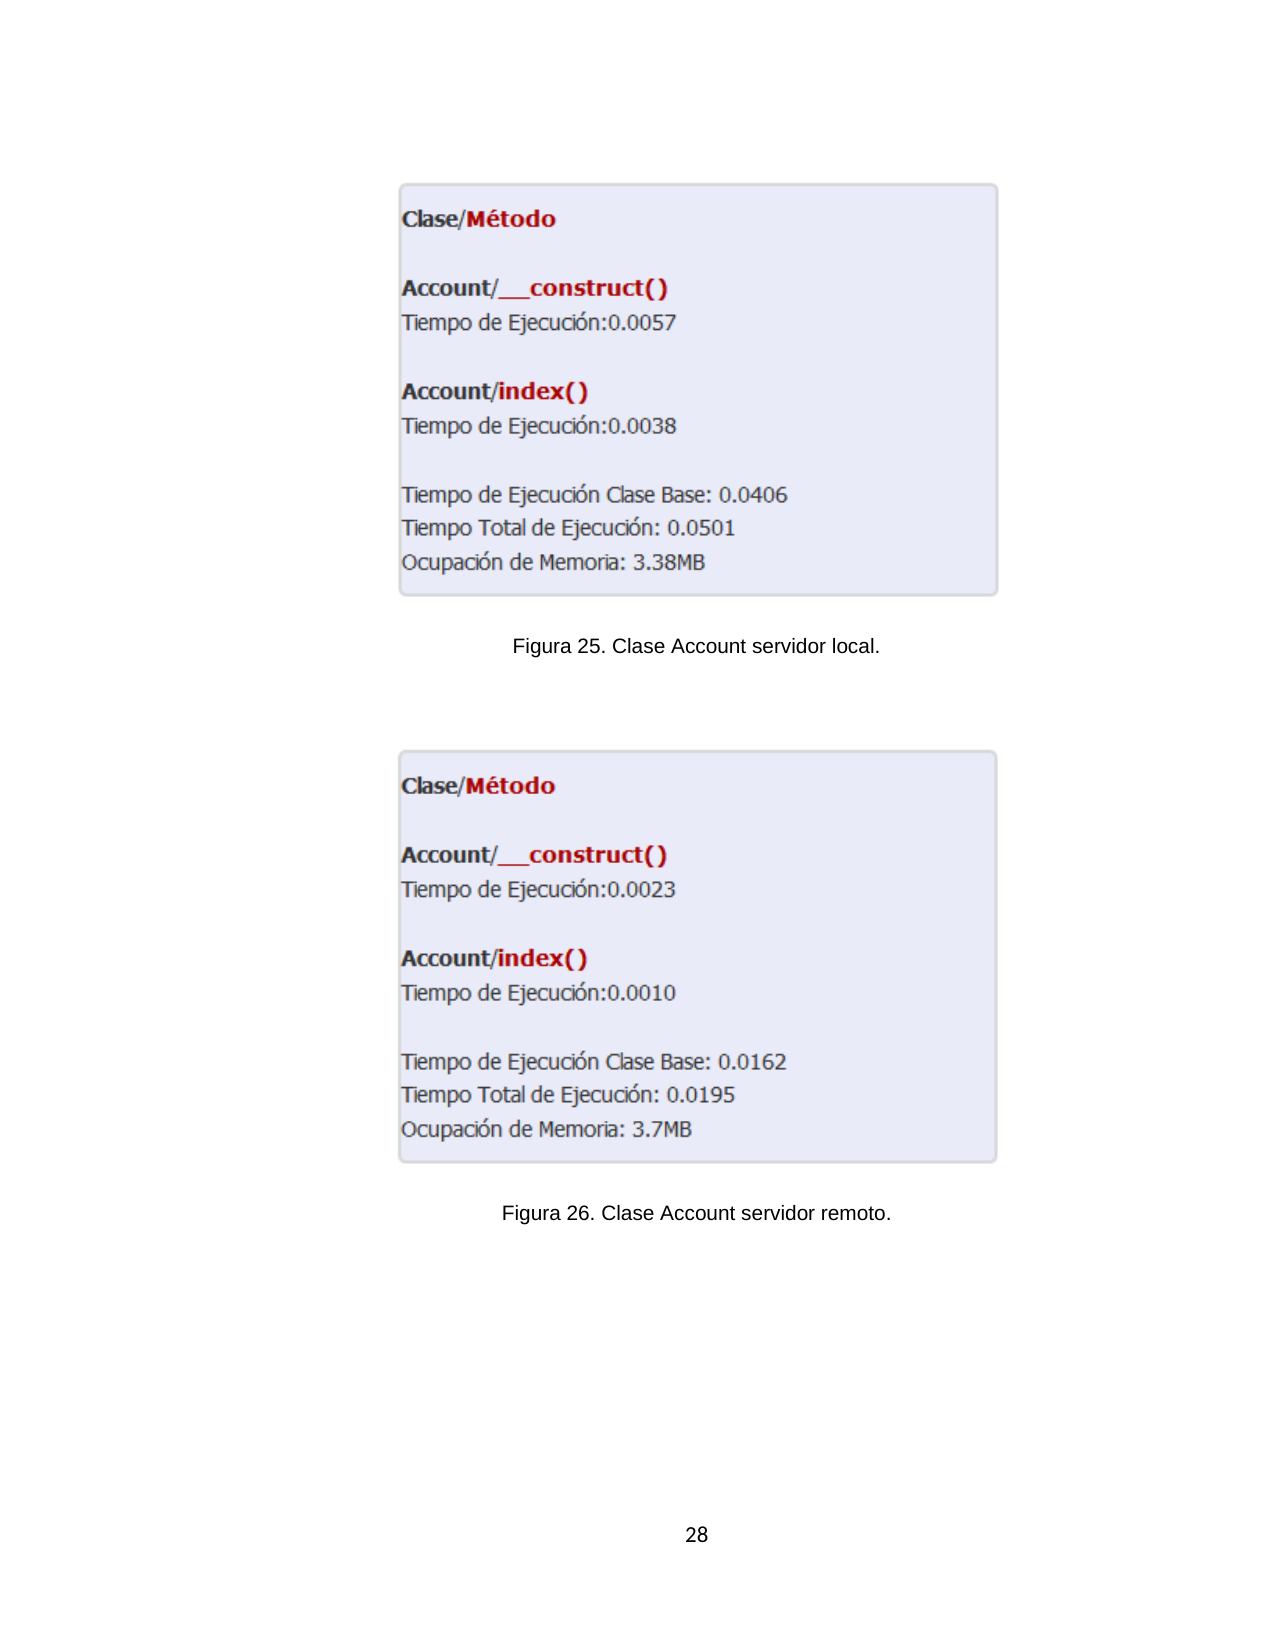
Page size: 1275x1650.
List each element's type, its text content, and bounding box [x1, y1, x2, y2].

text Figura 25. Clase Account servidor local. [236, 634, 1157, 658]
picture [392, 747, 1001, 1167]
picture [391, 177, 1002, 600]
text Figura 26. Clase Account servidor remoto. [236, 1201, 1157, 1225]
